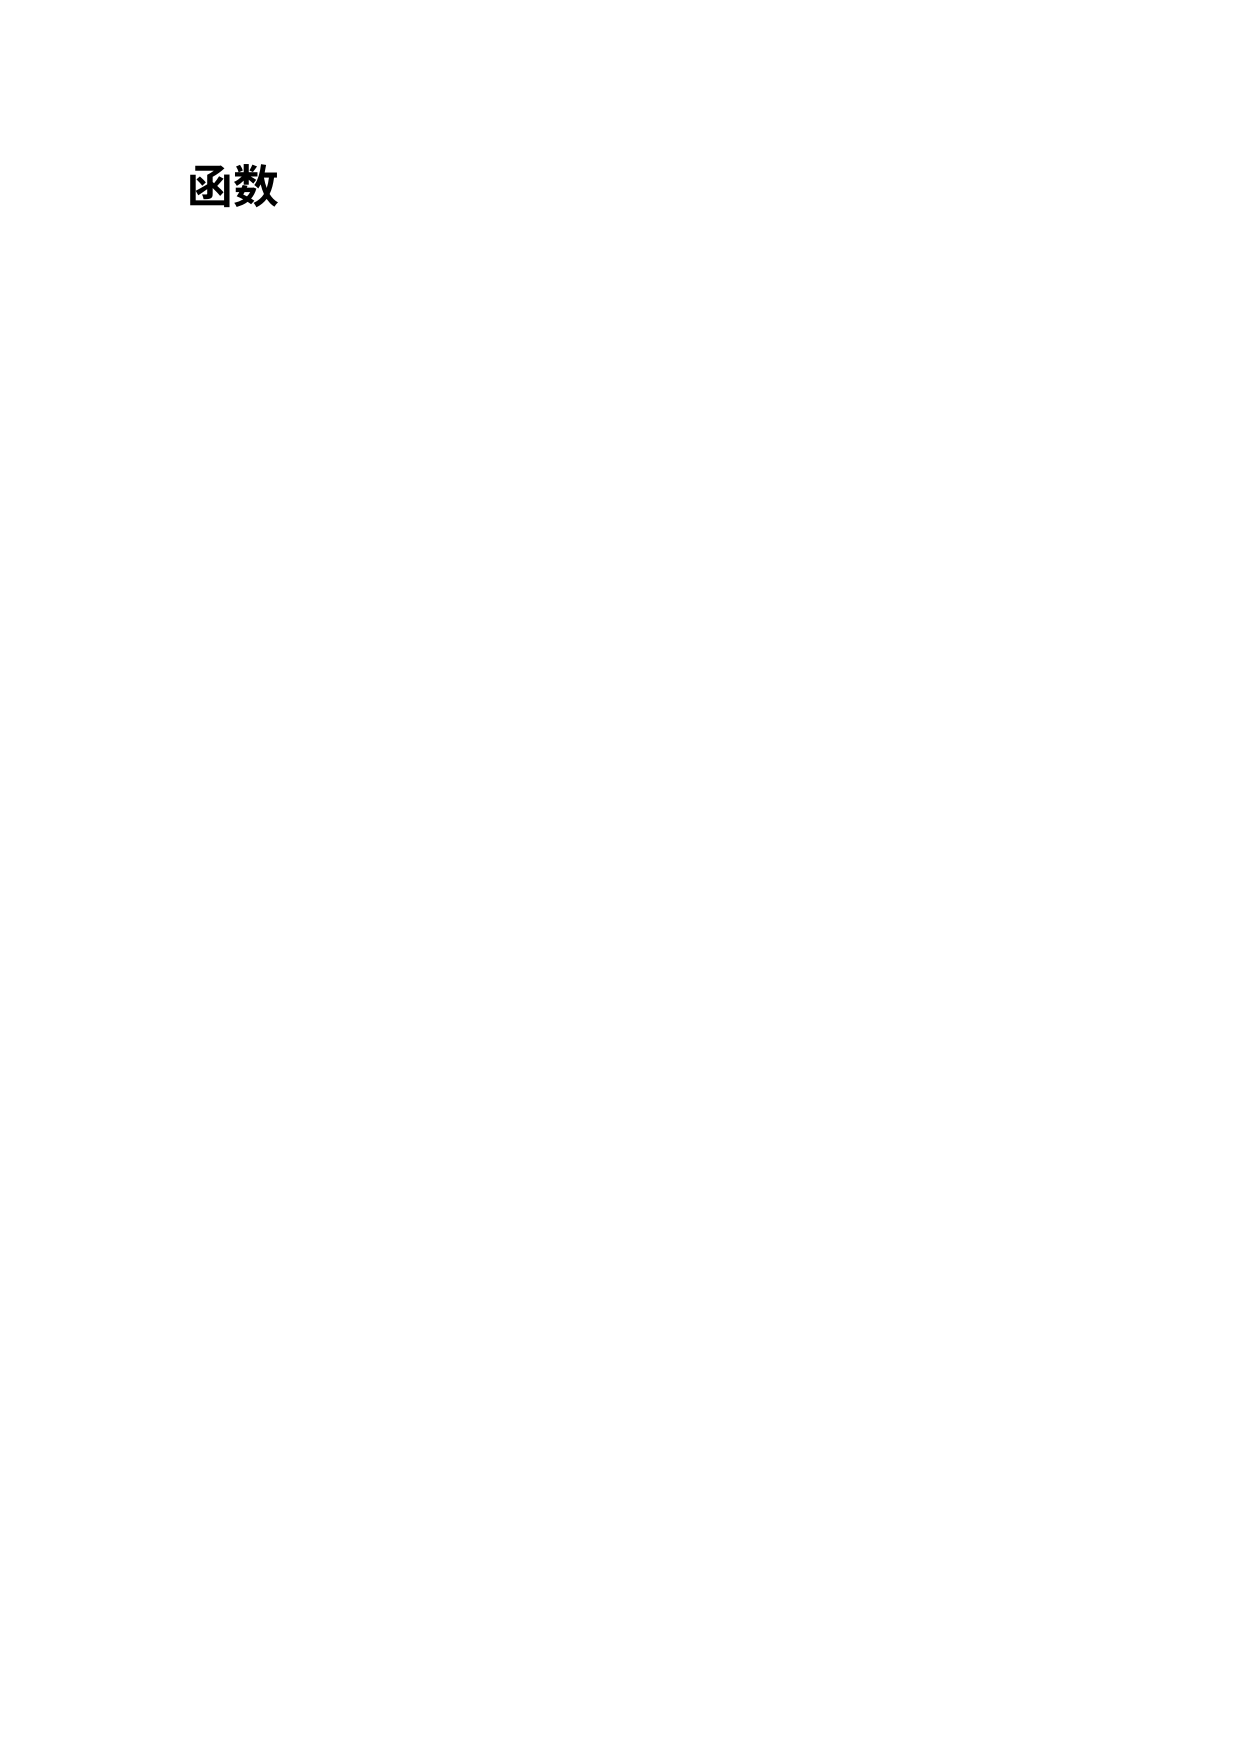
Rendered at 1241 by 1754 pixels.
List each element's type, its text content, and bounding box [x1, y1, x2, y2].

subtitle 函数 [187, 150, 1053, 216]
